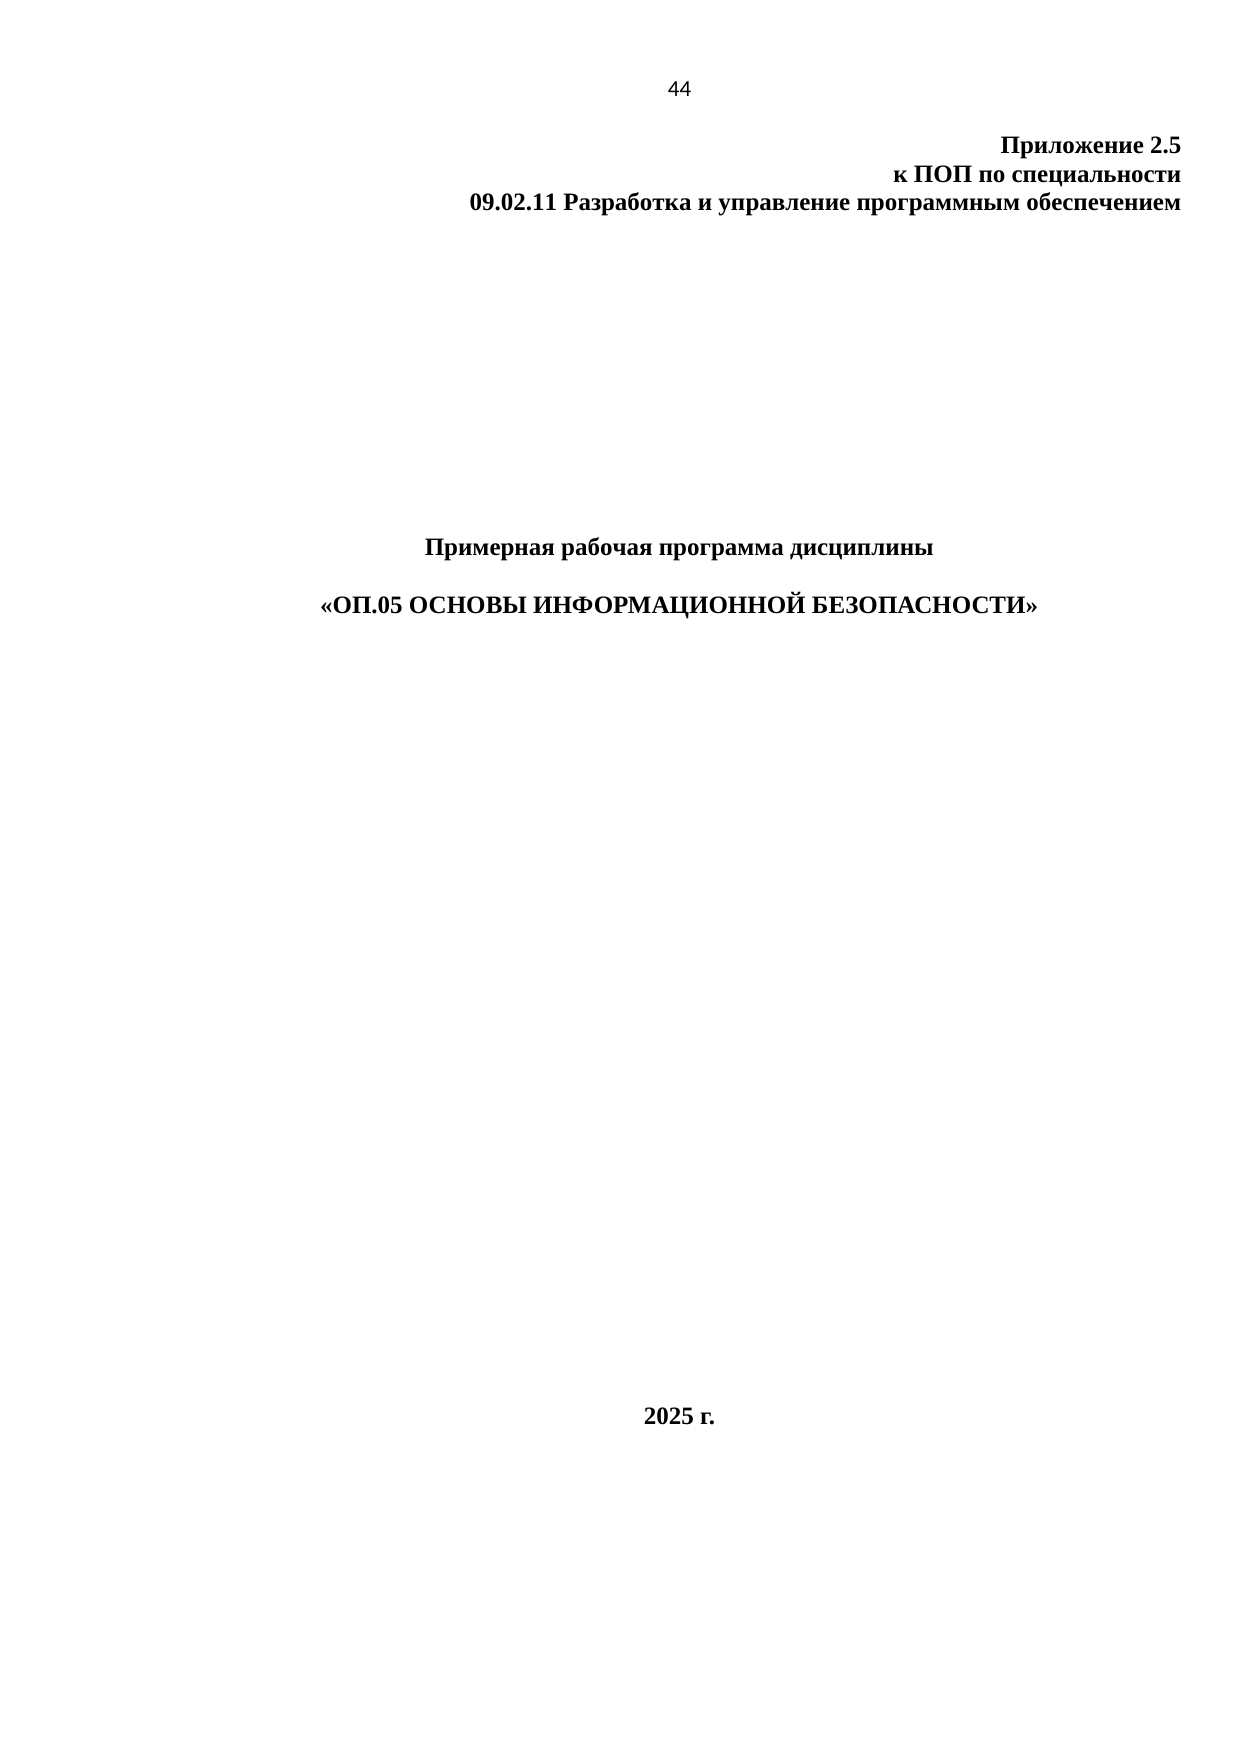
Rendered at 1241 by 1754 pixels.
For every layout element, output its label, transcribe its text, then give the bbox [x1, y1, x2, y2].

subtitle 2025 г. [177, 1401, 1181, 1430]
text к ПОП по специальности [177, 159, 1181, 187]
text Приложение 2.5 [177, 130, 1181, 159]
text 09.02.11 Разработка и управление программным обеспечением [177, 187, 1181, 216]
subtitle «ОП.05 ОСНОВЫ ИНФОРМАЦИОННОЙ БЕЗОПАСНОСТИ» [177, 590, 1181, 619]
text Примерная рабочая программа дисциплины [177, 532, 1181, 561]
